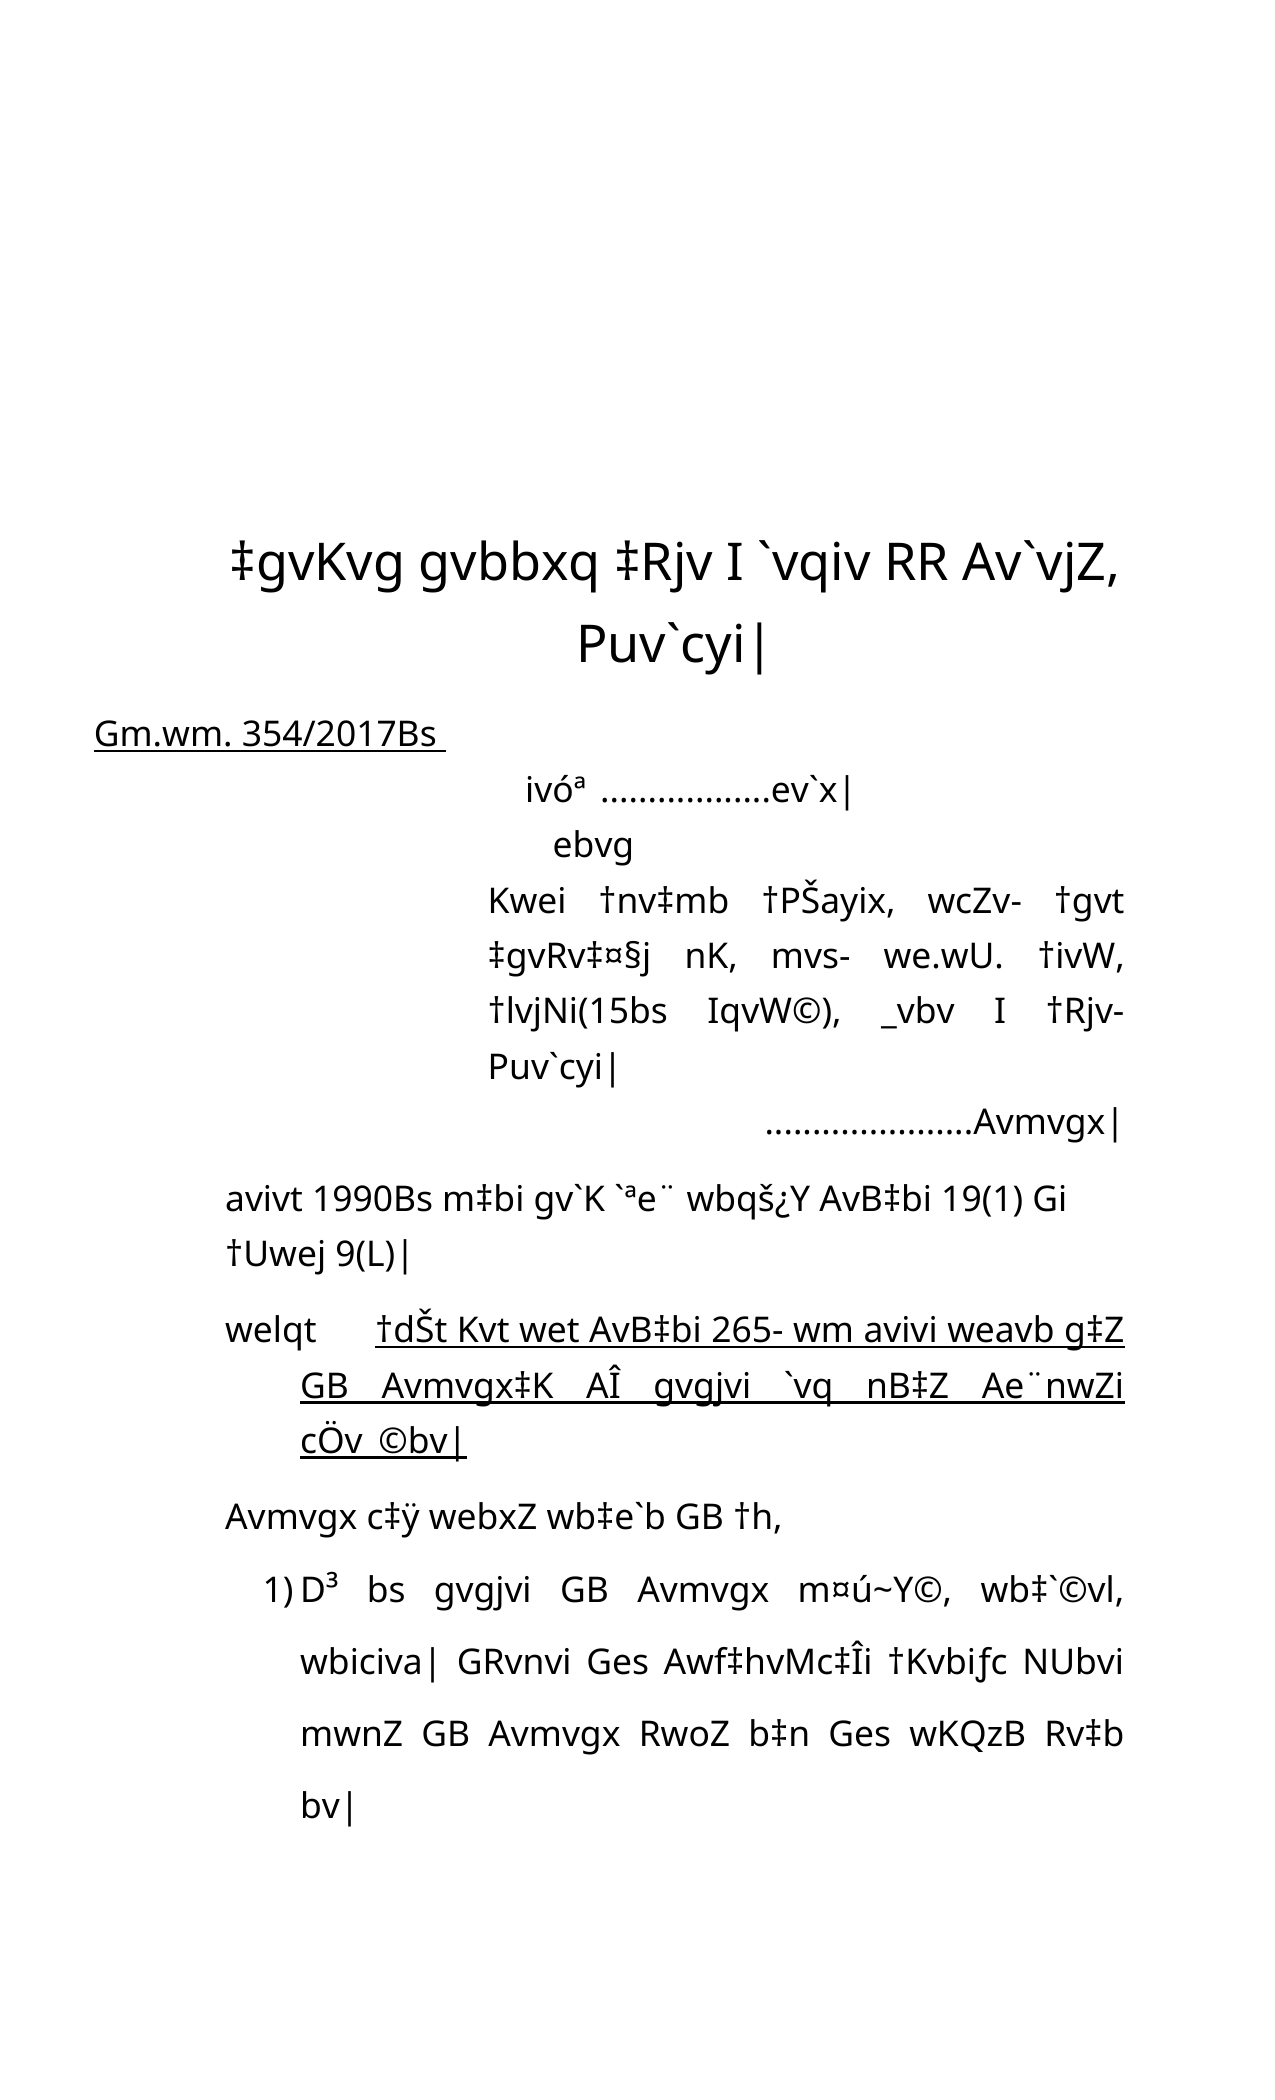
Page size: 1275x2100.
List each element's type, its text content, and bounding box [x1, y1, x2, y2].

text Gm.wm. 354/2017Bs [94, 709, 1125, 757]
text welqt †dŠt Kvt wet AvB‡bi 265- wm avivi weavb g‡Z GB Avmvgx‡K AÎ gvgjvi `vq nB‡Z Ae¨nwZi cÖv_©bv| [225, 1305, 1125, 1464]
text ‡gvKvg gvbbxq ‡Rjv I `vqiv RR Av`vjZ, Puv`cyi| [225, 525, 1125, 677]
list ......................Avmvgx| [300, 1097, 1125, 1145]
text Avmvgx c‡ÿ webxZ wb‡e`b GB †h, [225, 1492, 1125, 1540]
text ivóª ..................ev`x| [450, 764, 1125, 813]
text avivt 1990Bs m‡bi gv`K `ªe¨ wbqš¿Y AvB‡bi 19(1) Gi †Uwej 9(L)| [225, 1173, 1125, 1277]
list D³ bs gvgjvi GB Avmvgx m¤ú~Y©, wb‡`©vl, wbiciva| GRvnvi Ges Awf‡hvMc‡Îi †Kvbiƒc NUbvi mwnZ GB Avmvgx RwoZ b‡n Ges wKQzB Rv‡b bv| [262, 1564, 1125, 1829]
list Kwei †nv‡mb †PŠayix, wcZv- †gvt ‡gvRv‡¤§j nK, mvs- we.wU. †ivW, †lvjNi(15bs IqvW©), _vbv I †Rjv- Puv`cyi| [487, 875, 1125, 1090]
text ebvg [450, 820, 1125, 868]
